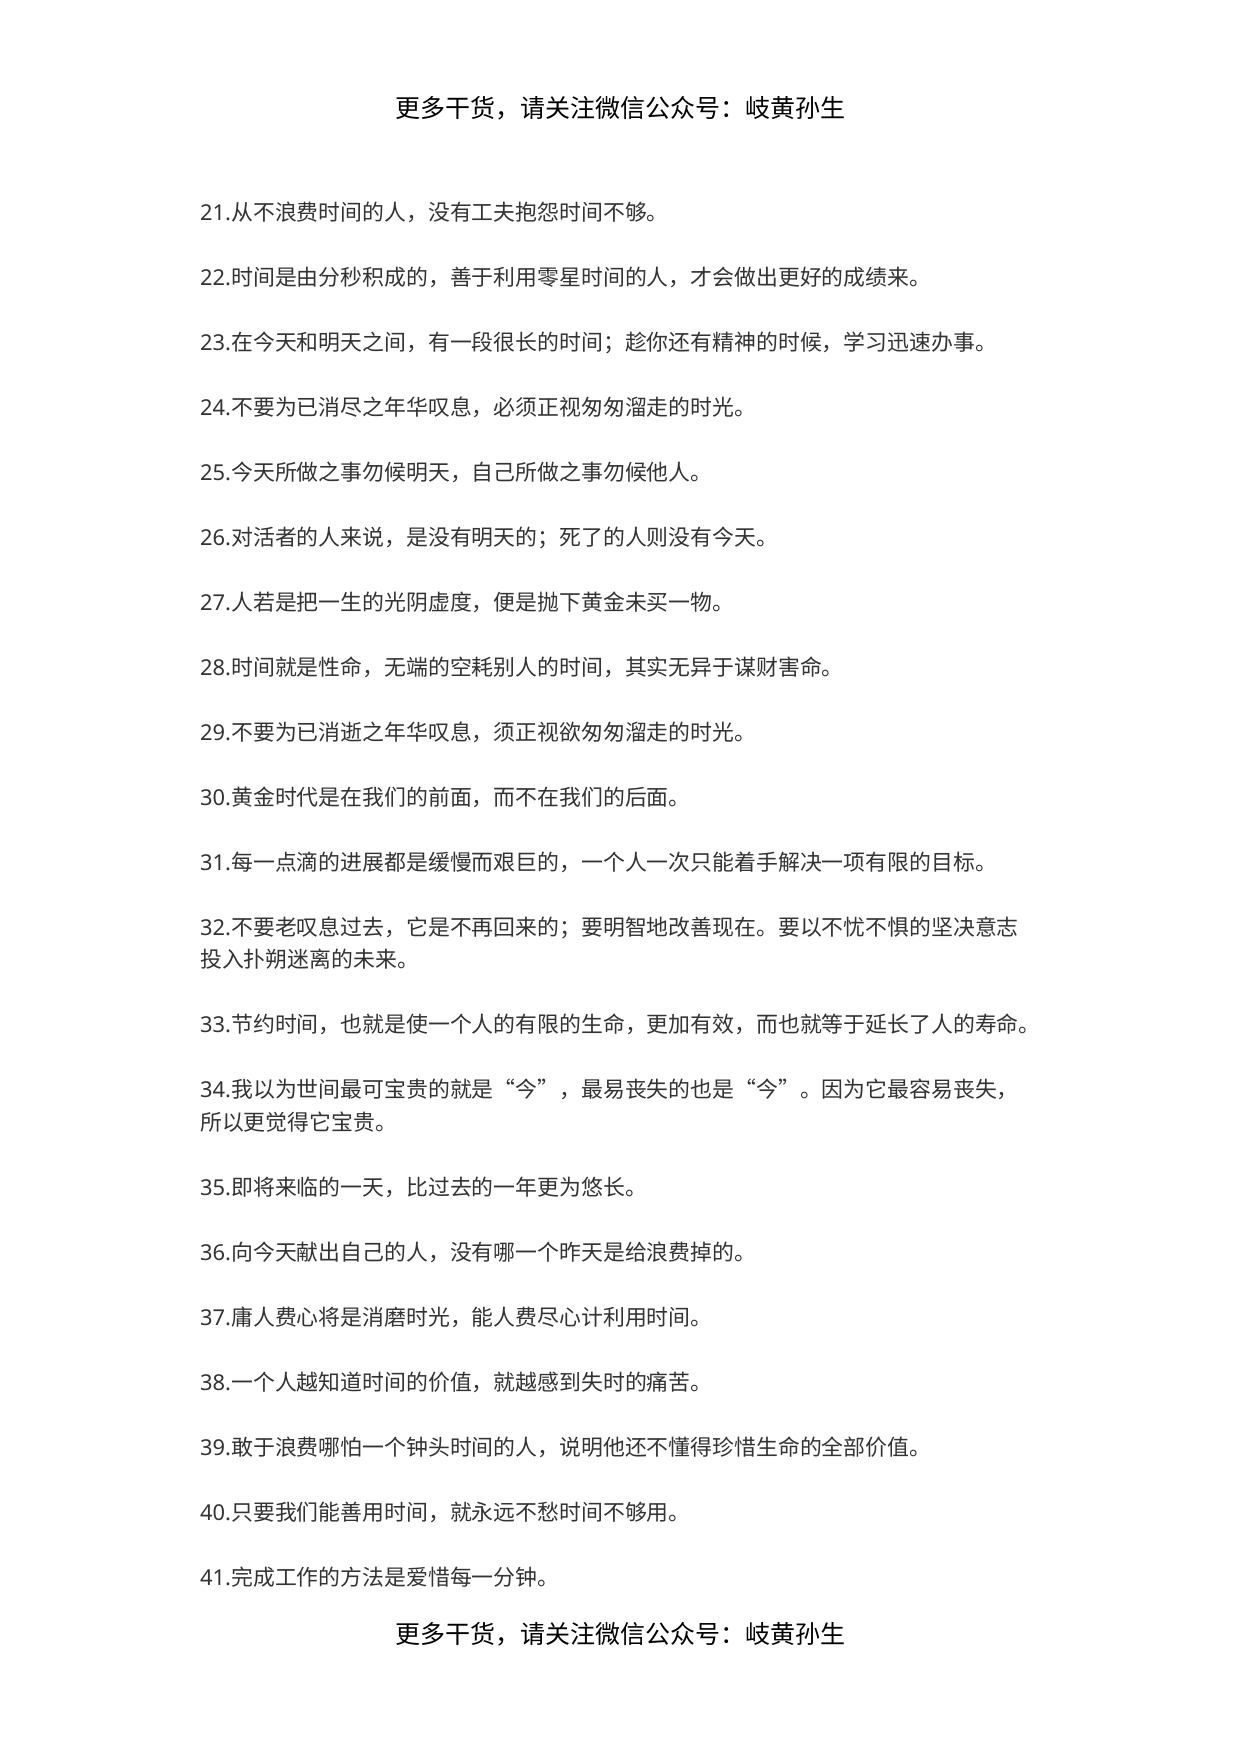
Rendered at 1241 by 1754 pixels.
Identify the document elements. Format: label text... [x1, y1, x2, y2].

text 27.人若是把一生的光阴虚度，便是抛下黄金未买一物。 [200, 584, 1040, 617]
text 29.不要为已消逝之年华叹息，须正视欲匆匆溜走的时光。 [200, 714, 1040, 747]
text 41.完成工作的方法是爱惜每一分钟。 [200, 1559, 1040, 1592]
text 30.黄金时代是在我们的前面，而不在我们的后面。 [200, 779, 1040, 812]
text 32.不要老叹息过去，它是不再回来的；要明智地改善现在。要以不忧不惧的坚决意志投入扑朔迷离的未来。 [200, 909, 1040, 974]
text 36.向今天献出自己的人，没有哪一个昨天是给浪费掉的。 [200, 1234, 1040, 1267]
text 25.今天所做之事勿候明天，自己所做之事勿候他人。 [200, 454, 1040, 487]
text 38.一个人越知道时间的价值，就越感到失时的痛苦。 [200, 1364, 1040, 1397]
text 28.时间就是性命，无端的空耗别人的时间，其实无异于谋财害命。 [200, 649, 1040, 682]
text 26.对活者的人来说，是没有明天的；死了的人则没有今天。 [200, 519, 1040, 552]
text 34.我以为世间最可宝贵的就是“今”，最易丧失的也是“今”。因为它最容易丧失，所以更觉得它宝贵。 [200, 1072, 1040, 1137]
text 40.只要我们能善用时间，就永远不愁时间不够用。 [200, 1494, 1040, 1527]
text 35.即将来临的一天，比过去的一年更为悠长。 [200, 1169, 1040, 1202]
text 37.庸人费心将是消磨时光，能人费尽心计利用时间。 [200, 1299, 1040, 1332]
text 39.敢于浪费哪怕一个钟头时间的人，说明他还不懂得珍惜生命的全部价值。 [200, 1429, 1040, 1462]
text 23.在今天和明天之间，有一段很长的时间；趁你还有精神的时候，学习迅速办事。 [200, 324, 1040, 357]
text 31.每一点滴的进展都是缓慢而艰巨的，一个人一次只能着手解决一项有限的目标。 [200, 844, 1040, 877]
text 24.不要为已消尽之年华叹息，必须正视匆匆溜走的时光。 [200, 389, 1040, 422]
text 22.时间是由分秒积成的，善于利用零星时间的人，才会做出更好的成绩来。 [200, 259, 1040, 292]
text 21.从不浪费时间的人，没有工夫抱怨时间不够。 [200, 194, 1040, 227]
